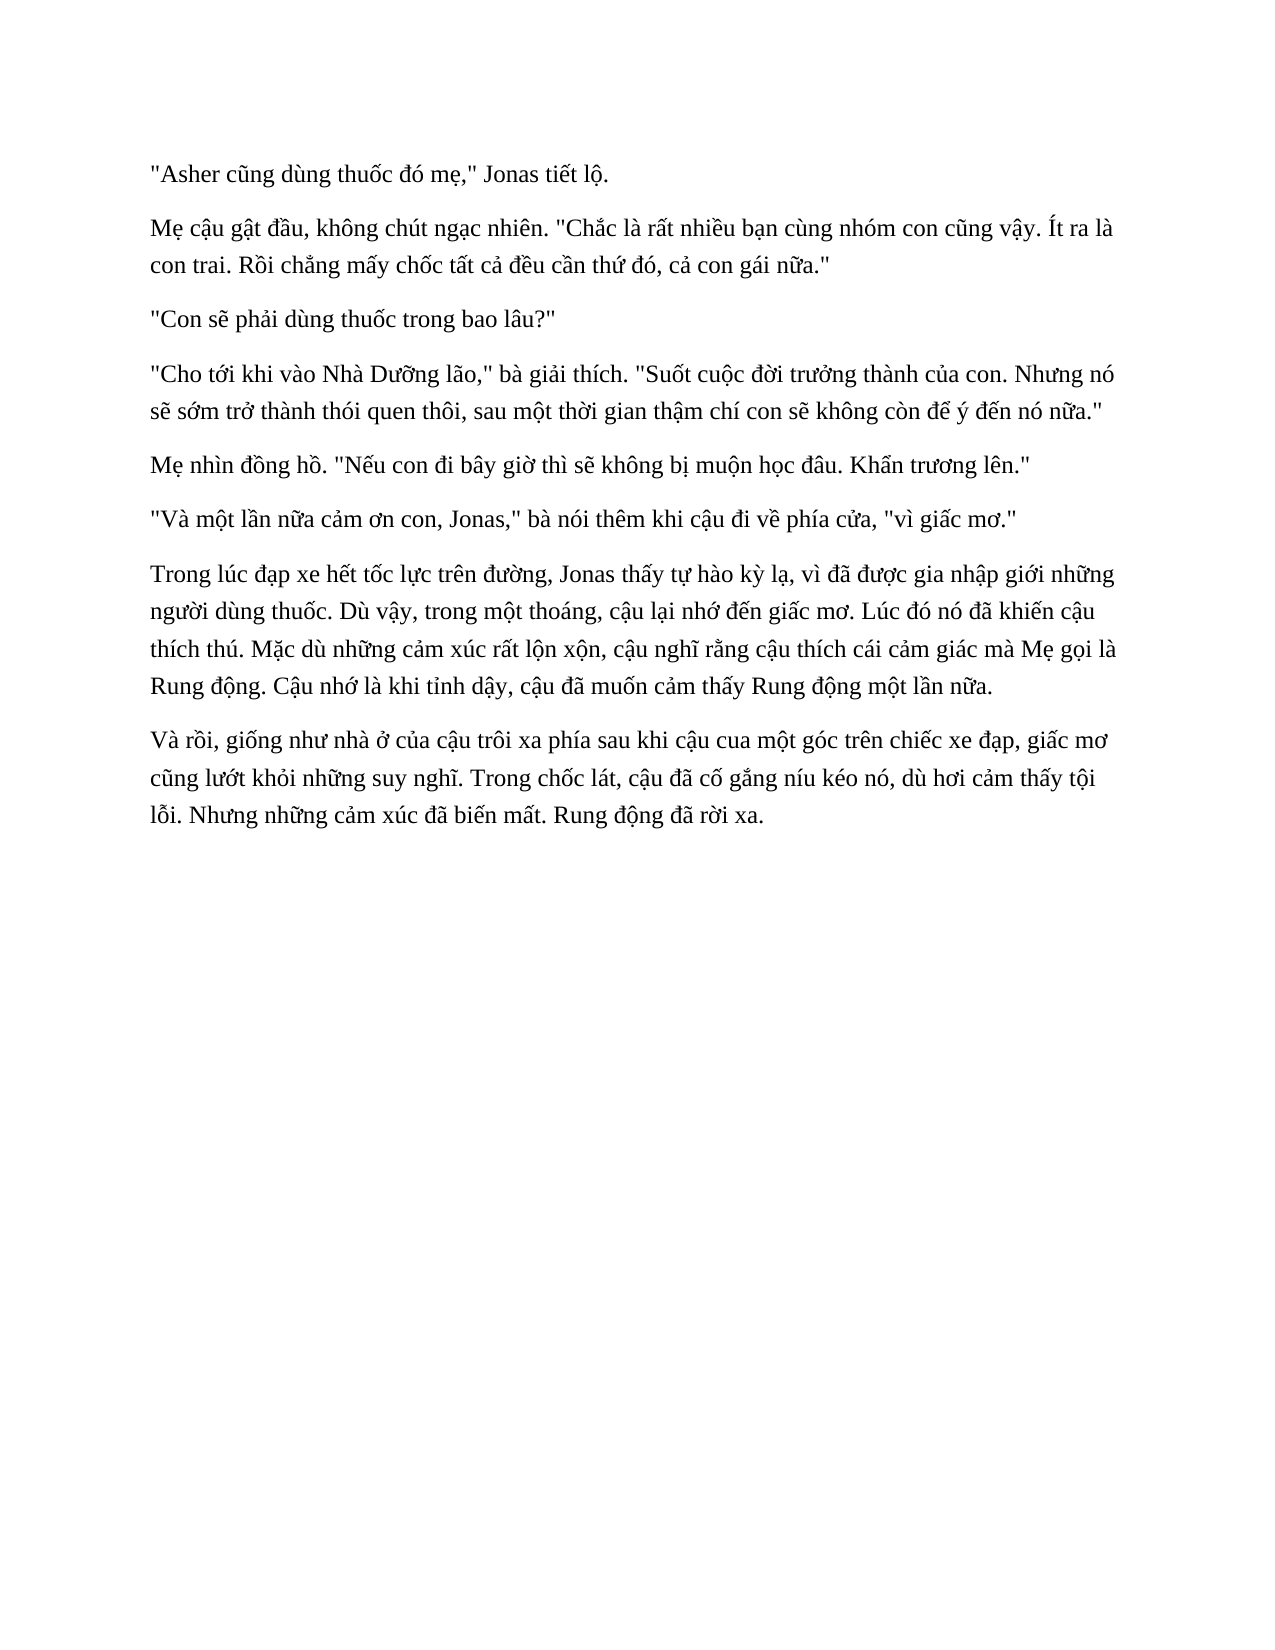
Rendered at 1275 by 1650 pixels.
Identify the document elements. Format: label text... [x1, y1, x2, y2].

text Mẹ cậu gật đầu, không chút ngạc nhiên. "Chắc là rất nhiều bạn cùng nhóm con cũng vậy. Ít ra là con trai. Rồi chẳng mấy chốc tất cả đều cần thứ đó, cả con gái nữa." [150, 204, 1125, 279]
text "Con sẽ phải dùng thuốc trong bao lâu?" [150, 296, 1125, 333]
text Và rồi, giống như nhà ở của cậu trôi xa phía sau khi cậu cua một góc trên chiếc xe đạp, giấc mơ cũng lướt khỏi những suy nghĩ. Trong chốc lát, cậu đã cố gắng níu kéo nó, dù hơi cảm thấy tội lỗi. Nhưng những cảm xúc đã biến mất. Rung động đã rời xa. [150, 717, 1125, 829]
text "Và một lần nữa cảm ơn con, Jonas," bà nói thêm khi cậu đi về phía cửa, "vì giấc mơ." [150, 496, 1125, 533]
text "Cho tới khi vào Nhà Dưỡng lão," bà giải thích. "Suốt cuộc đời trưởng thành của con. Nhưng nó sẽ sớm trở thành thói quen thôi, sau một thời gian thậm chí con sẽ không còn để ý đến nó nữa." [150, 350, 1125, 425]
text Trong lúc đạp xe hết tốc lực trên đường, Jonas thấy tự hào kỳ lạ, vì đã được gia nhập giới những người dùng thuốc. Dù vậy, trong một thoáng, cậu lại nhớ đến giấc mơ. Lúc đó nó đã khiến cậu thích thú. Mặc dù những cảm xúc rất lộn xộn, cậu nghĩ rằng cậu thích cái cảm giác mà Mẹ gọi là Rung động. Cậu nhớ là khi tỉnh dậy, cậu đã muốn cảm thấy Rung động một lần nữa. [150, 550, 1125, 700]
text Mẹ nhìn đồng hồ. "Nếu con đi bây giờ thì sẽ không bị muộn học đâu. Khẩn trương lên." [150, 442, 1125, 479]
text "Asher cũng dùng thuốc đó mẹ," Jonas tiết lộ. [150, 150, 1125, 187]
